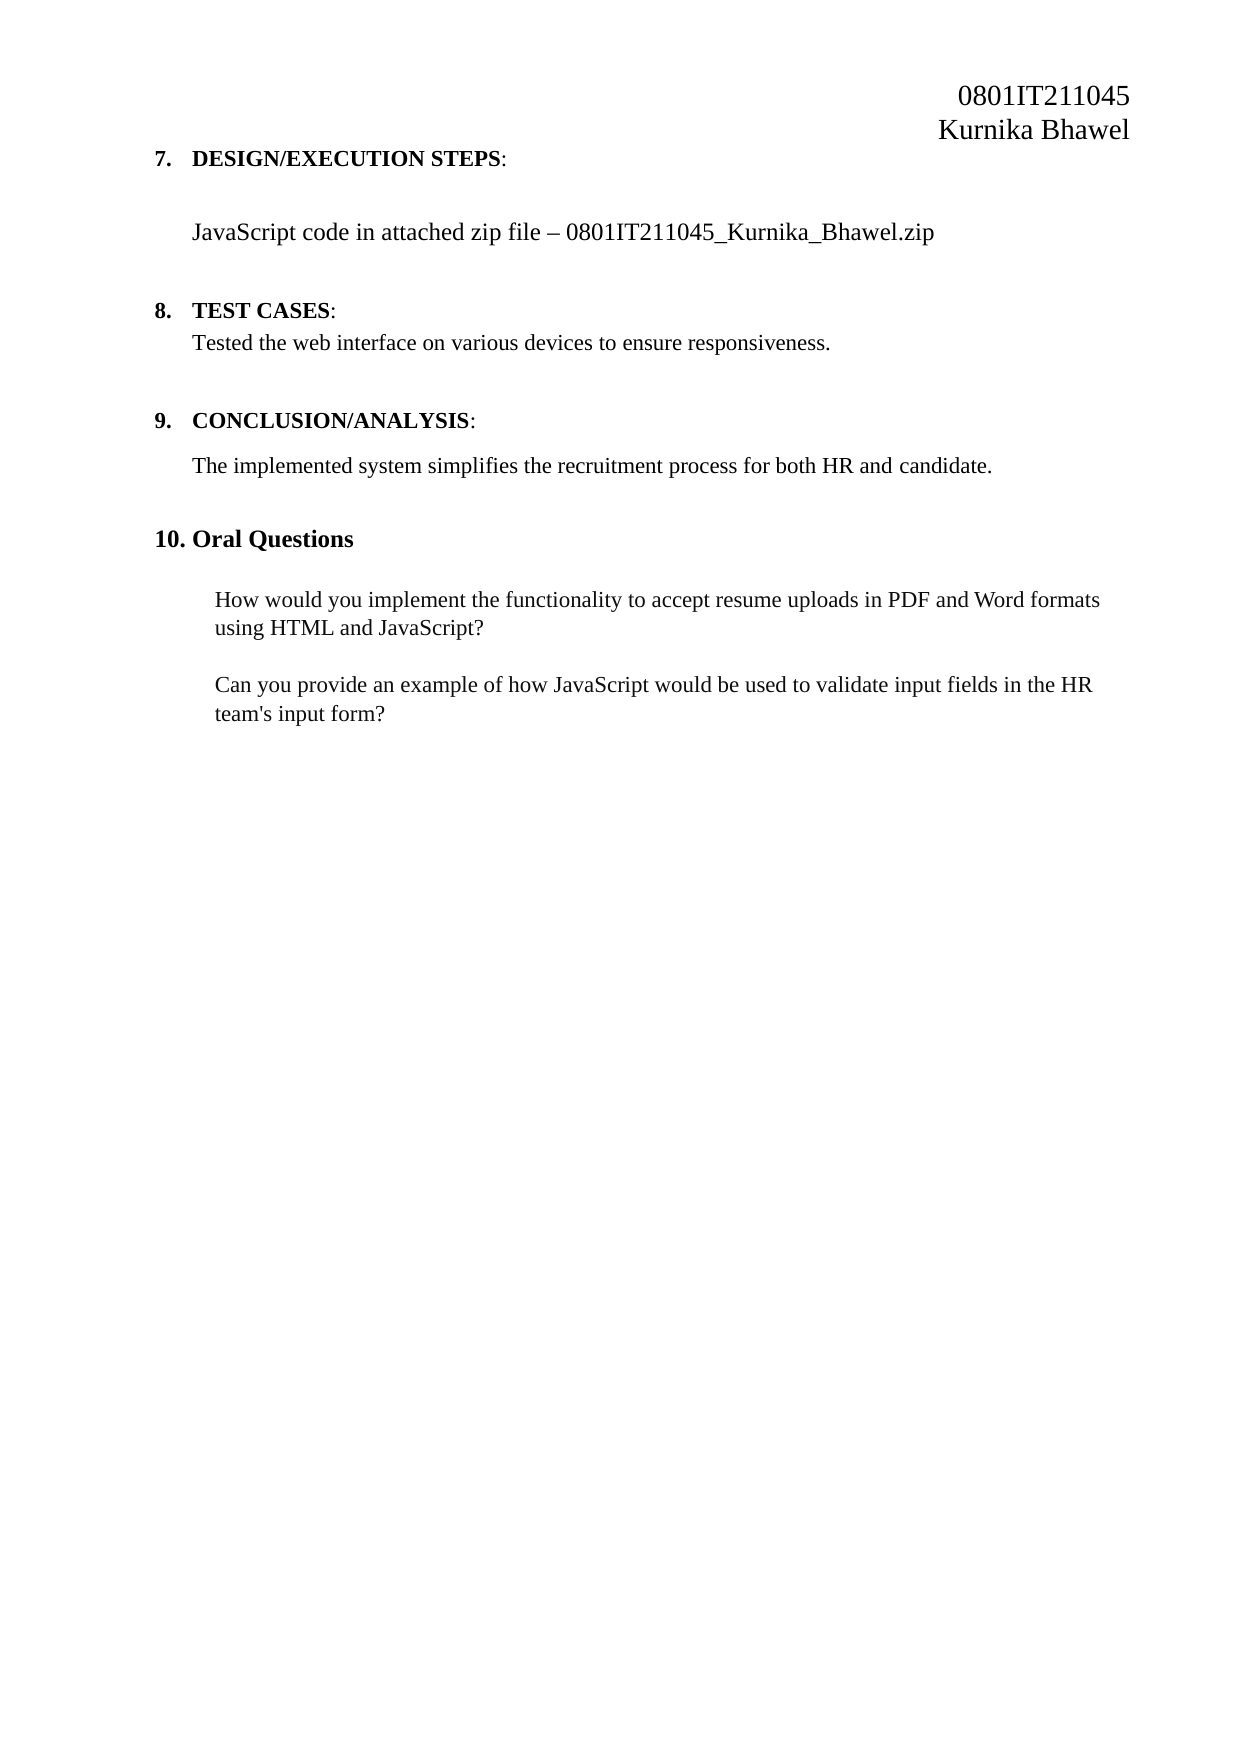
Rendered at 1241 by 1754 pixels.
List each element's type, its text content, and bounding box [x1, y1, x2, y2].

subtitle DESIGN/EXECUTION STEPS: [154, 145, 1130, 172]
list Oral Questions [154, 524, 1130, 552]
list Can you provide an example of how JavaScript would be used to validate input fields in the HR team's input form? [214, 671, 1130, 726]
subtitle CONCLUSION/ANALYSIS: [154, 407, 1130, 433]
text JavaScript code in attached zip file – 0801IT211045_Kurnika_Bhawel.zip [192, 217, 1130, 246]
list How would you implement the functionality to accept resume uploads in PDF and Word formats using HTML and JavaScript? [214, 586, 1130, 641]
subtitle TEST CASES: [154, 297, 1130, 323]
subtitle Tested the web interface on various devices to ensure responsiveness. [192, 329, 1130, 356]
subtitle The implemented system simplifies the recruitment process for both HR and candidate. [192, 452, 1130, 478]
